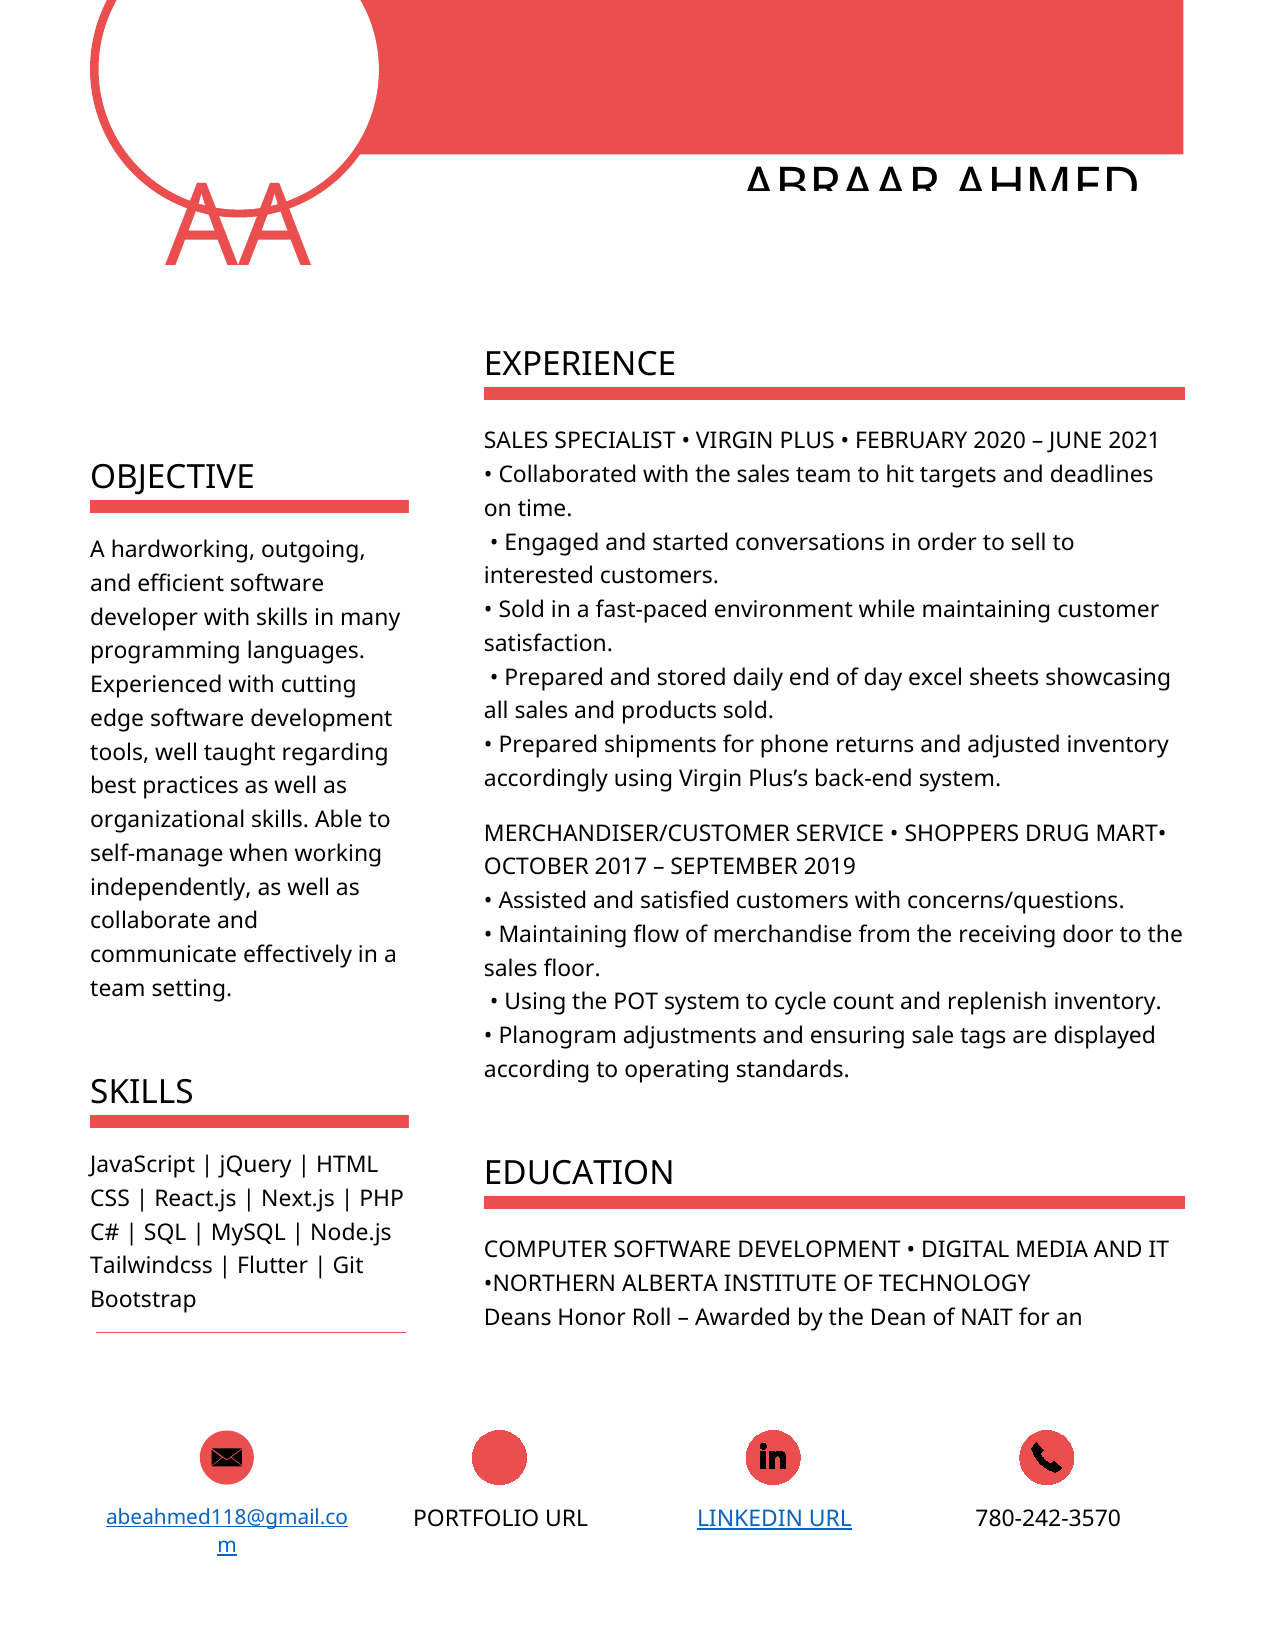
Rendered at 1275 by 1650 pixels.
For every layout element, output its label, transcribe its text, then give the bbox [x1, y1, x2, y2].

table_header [90, 90, 484, 1350]
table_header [484, 1209, 1185, 1350]
